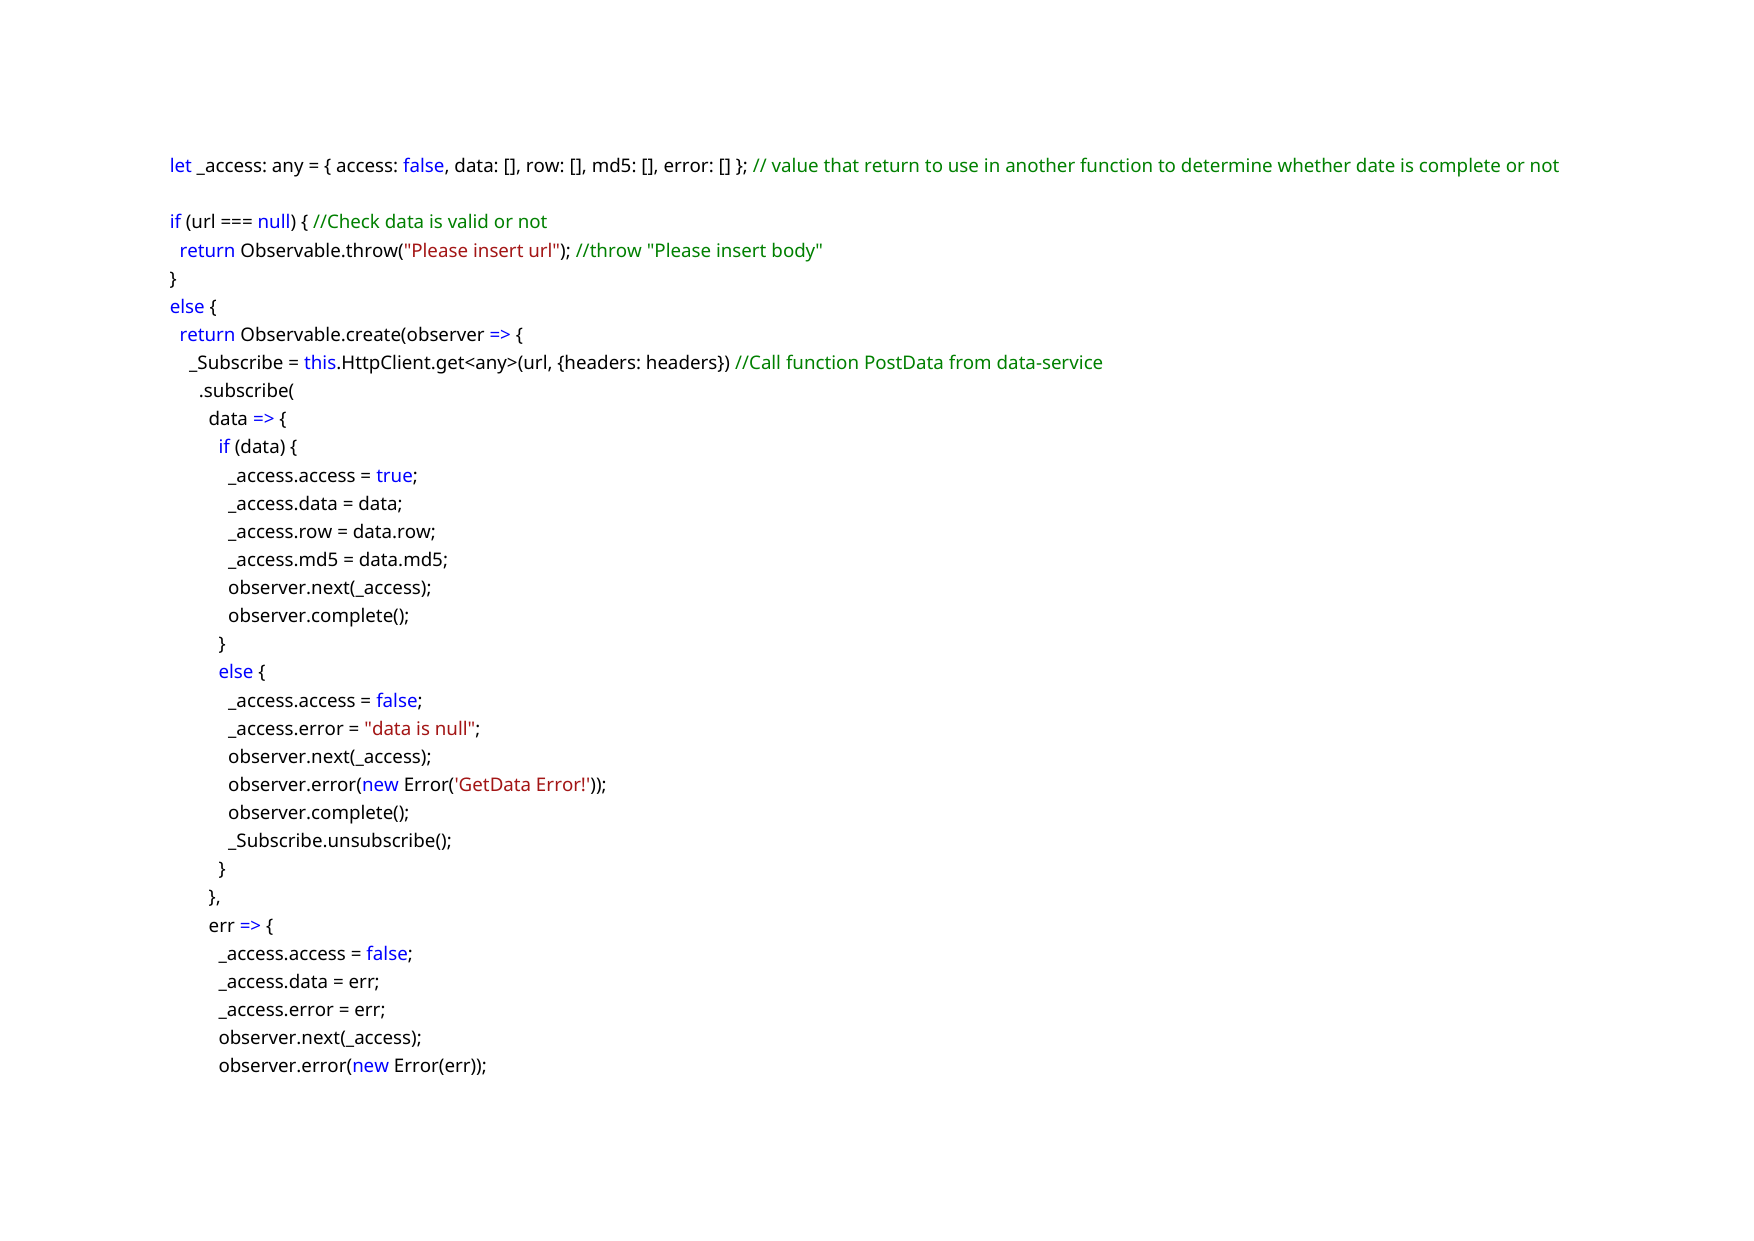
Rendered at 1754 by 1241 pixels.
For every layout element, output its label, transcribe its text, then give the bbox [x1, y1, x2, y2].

text observer.next(_access); [150, 1022, 1604, 1050]
text _access.row = data.row; [150, 516, 1604, 544]
text observer.error(new Error(err)); [150, 1050, 1604, 1078]
text if (data) { [150, 431, 1604, 459]
text _access.access = false; [150, 937, 1604, 966]
text _access.data = data; [150, 487, 1604, 516]
text } [150, 853, 1604, 881]
text observer.complete(); [150, 600, 1604, 628]
text }, [150, 881, 1604, 909]
text _access.access = true; [150, 459, 1604, 487]
text else { [150, 656, 1604, 684]
text _Subscribe = this.HttpClient.get<any>(url, {headers: headers}) //Call function PostData from data-service [150, 347, 1604, 375]
text _Subscribe.unsubscribe(); [150, 825, 1604, 853]
text _access.error = err; [150, 994, 1604, 1022]
text _access.access = false; [150, 684, 1604, 712]
text observer.error(new Error('GetData Error!')); [150, 769, 1604, 797]
text } [150, 628, 1604, 656]
text return Observable.throw("Please insert url"); //throw "Please insert body" [150, 234, 1604, 262]
text observer.next(_access); [150, 741, 1604, 769]
text else { [150, 291, 1604, 319]
text observer.complete(); [150, 797, 1604, 825]
text .subscribe( [150, 375, 1604, 403]
text err => { [150, 909, 1604, 937]
text if (url === null) { //Check data is valid or not [150, 206, 1604, 234]
text } [150, 262, 1604, 291]
text return Observable.create(observer => { [150, 319, 1604, 347]
text _access.data = err; [150, 966, 1604, 994]
text _access.error = "data is null"; [150, 712, 1604, 741]
text let _access: any = { access: false, data: [], row: [], md5: [], error: [] }; // value that return to use in another function to determine whether date is complete or not [150, 150, 1604, 178]
text data => { [150, 403, 1604, 431]
text observer.next(_access); [150, 572, 1604, 600]
text _access.md5 = data.md5; [150, 544, 1604, 572]
